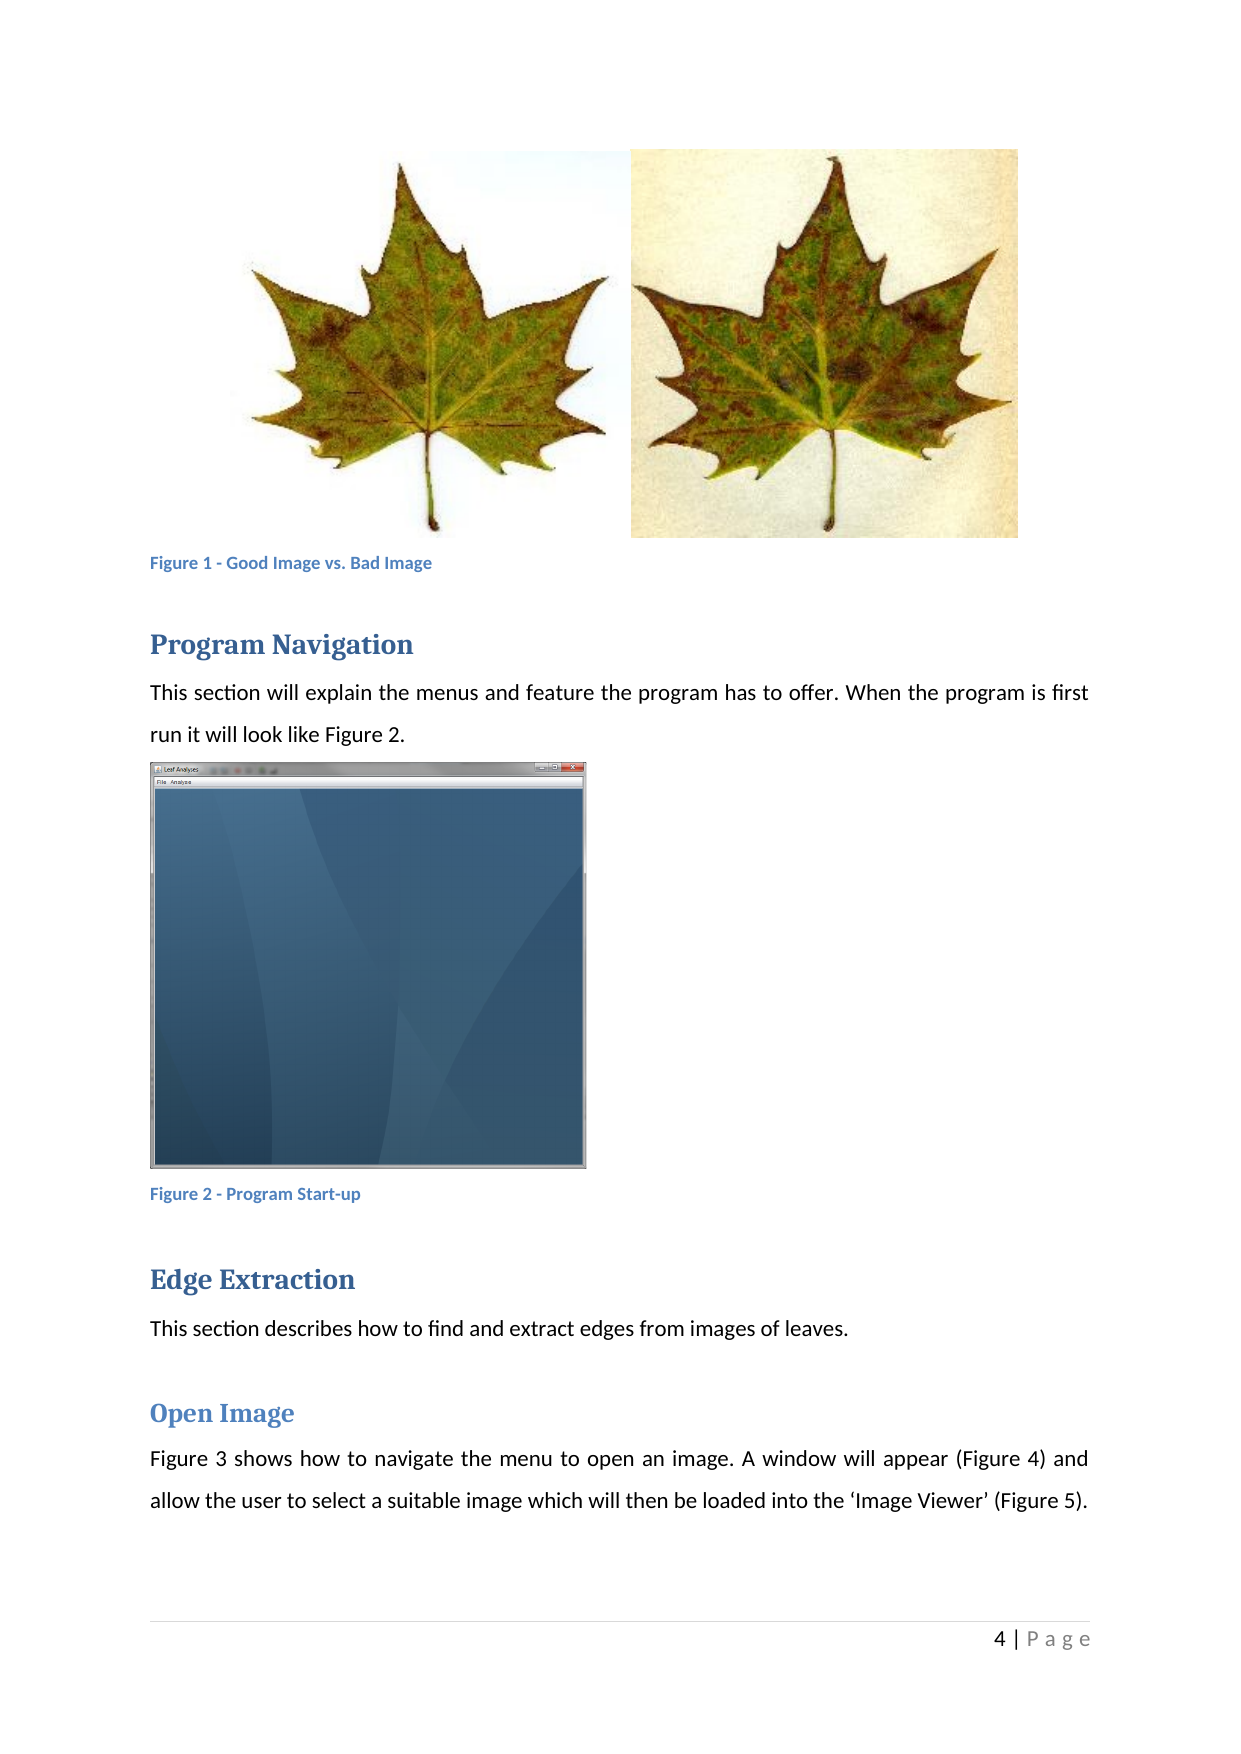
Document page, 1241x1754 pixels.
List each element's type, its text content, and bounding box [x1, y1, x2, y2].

subtitle Edge Extraction [150, 1263, 1090, 1297]
text Figure 2 - Program Start-up [150, 1182, 1090, 1205]
text This section will explain the menus and feature the program has to offer. When the program is first run it will look like Figure 2. [150, 678, 1090, 748]
picture [230, 149, 1018, 538]
subtitle Open Image [150, 1398, 1090, 1429]
text Figure 3 shows how to navigate the menu to open an image. A window will appear (Figure 4) and allow the user to select a suitable image which will then be loaded into the ‘Image Viewer’ (Figure 5). [150, 1444, 1090, 1514]
picture [150, 762, 587, 1169]
subtitle Program Navigation [150, 628, 1090, 661]
text Figure 1 - Good Image vs. Bad Image [150, 552, 1090, 574]
text This section describes how to find and extract edges from images of leaves. [150, 1314, 1090, 1342]
